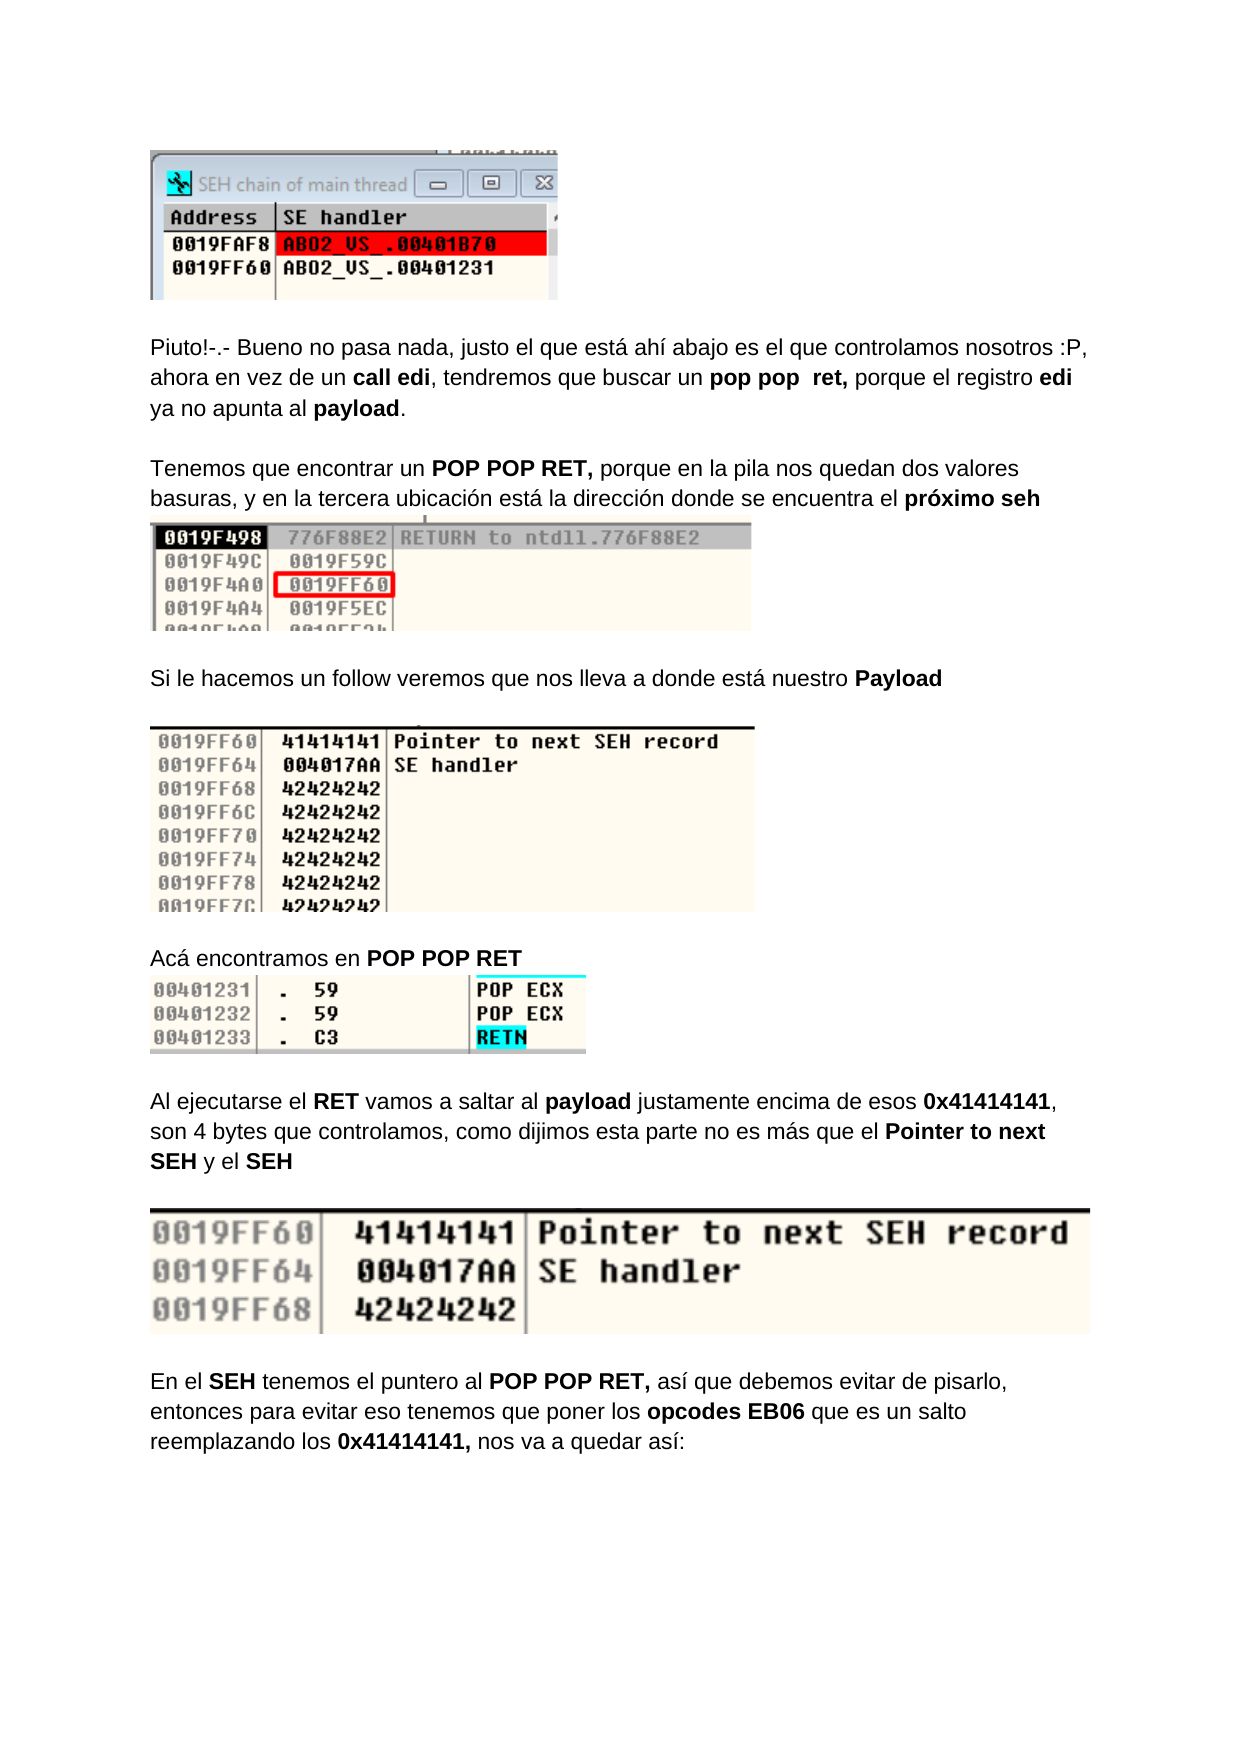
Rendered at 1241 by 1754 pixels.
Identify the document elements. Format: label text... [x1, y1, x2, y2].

picture [150, 515, 752, 631]
picture [150, 975, 586, 1054]
text Al ejecutarse el RET vamos a saltar al payload justamente encima de esos 0x41414141, son 4 bytes que controlamos, como dijimos esta parte no es más que el Pointer to next SEH y el SEH [150, 1088, 1090, 1174]
text En el SEH tenemos el puntero al POP POP RET, así que debemos evitar de pisarlo, entonces para evitar eso tenemos que poner los opcodes EB06 que es un salto reemplazando los 0x41414141, nos va a quedar así: [150, 1368, 1090, 1454]
picture [150, 150, 558, 300]
picture [150, 725, 755, 912]
picture [150, 1208, 1091, 1334]
text Si le hacemos un follow veremos que nos lleva a donde está nuestro Payload [150, 665, 1090, 691]
text Piuto!-.- Bueno no pasa nada, justo el que está ahí abajo es el que controlamos nosotros :P, ahora en vez de un call edi, tendremos que buscar un pop pop ret, porque el registro edi ya no apunta al payload. [150, 334, 1090, 421]
text Acá encontramos en POP POP RET [150, 945, 1090, 972]
